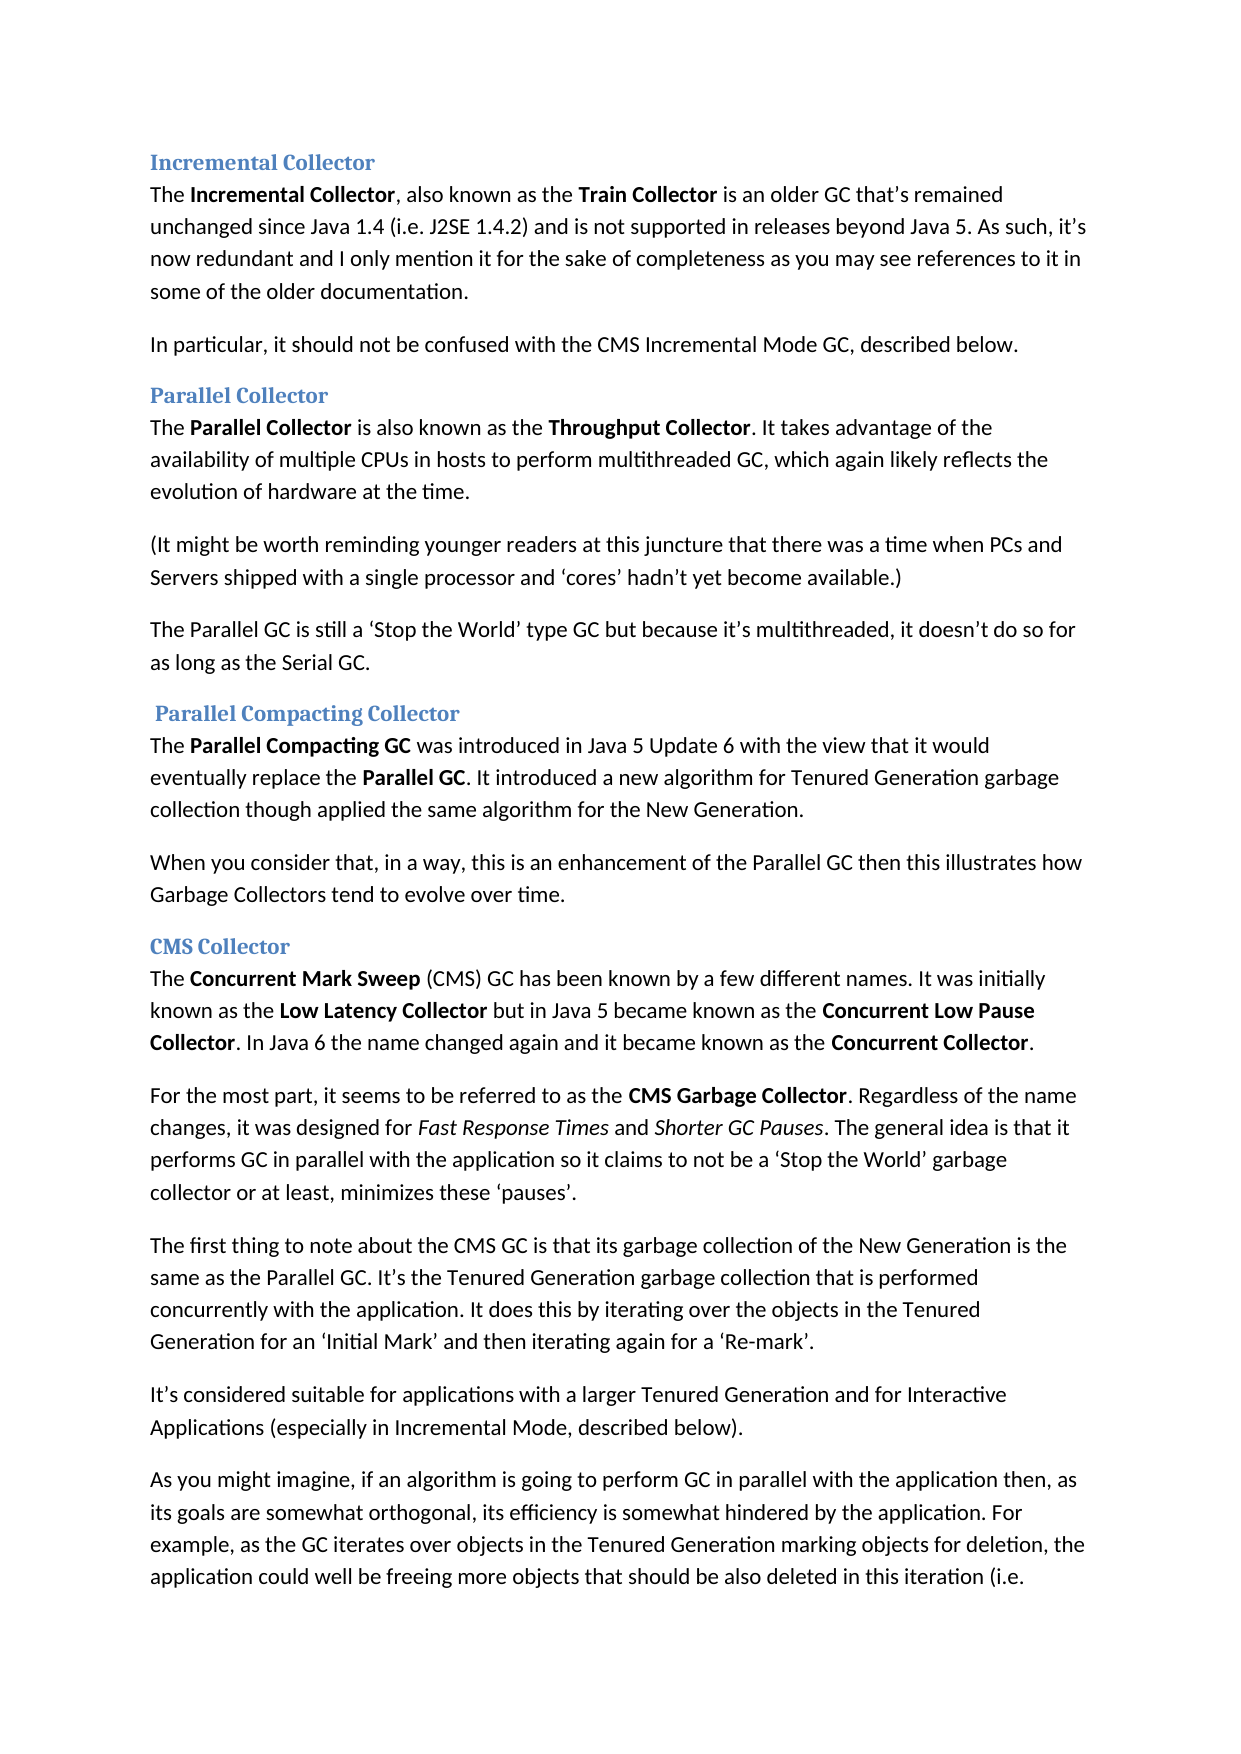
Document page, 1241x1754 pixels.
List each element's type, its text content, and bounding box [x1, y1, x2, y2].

text The Incremental Collector, also known as the Train Collector is an older GC that’s remained unchanged since Java 1.4 (i.e. J2SE 1.4.2) and is not supported in releases beyond Java 5. As such, it’s now redundant and I only mention it for the sake of completeness as you may see references to it in some of the older documentation. [150, 180, 1090, 305]
subtitle Parallel Collector [150, 383, 1090, 409]
text It’s considered suitable for applications with a larger Tenured Generation and for Interactive Applications (especially in Incremental Mode, described below). [150, 1380, 1090, 1441]
text When you consider that, in a way, this is an enhancement of the Parallel GC then this illustrates how Garbage Collectors tend to evolve over time. [150, 848, 1090, 909]
text The Parallel Compacting GC was introduced in Java 5 Update 6 with the view that it would eventually replace the Parallel GC. It introduced a new algorithm for Tenured Generation garbage collection though applied the same algorithm for the New Generation. [150, 731, 1090, 823]
text For the most part, it seems to be referred to as the CMS Garbage Collector. Regardless of the name changes, it was designed for Fast Response Times and Shorter GC Pauses. The general idea is that it performs GC in parallel with the application so it claims to not be a ‘Stop the World’ garbage collector or at least, minimizes these ‘pauses’. [150, 1081, 1090, 1206]
text The Parallel Collector is also known as the Throughput Collector. It takes advantage of the availability of multiple CPUs in hosts to perform multithreaded GC, which again likely reflects the evolution of hardware at the time. [150, 413, 1090, 505]
text The Concurrent Mark Sweep (CMS) GC has been known by a few different names. It was initially known as the Low Latency Collector but in Java 5 became known as the Concurrent Low Pause Collector. In Java 6 the name changed again and it became known as the Concurrent Collector. [150, 964, 1090, 1056]
subtitle CMS Collector [150, 934, 1090, 960]
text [150, 1466, 1090, 1590]
text The Parallel GC is still a ‘Stop the World’ type GC but because it’s multithreaded, it doesn’t do so for as long as the Serial GC. [150, 616, 1090, 676]
text The first thing to note about the CMS GC is that its garbage collection of the New Generation is the same as the Parallel GC. It’s the Tenured Generation garbage collection that is performed concurrently with the application. It does this by iterating over the objects in the Tenured Generation for an ‘Initial Mark’ and then iterating again for a ‘Re-mark’. [150, 1231, 1090, 1355]
subtitle Parallel Compacting Collector [150, 701, 1090, 727]
text (It might be worth reminding younger readers at this juncture that there was a time when PCs and Servers shipped with a single processor and ‘cores’ hadn’t yet become available.) [150, 530, 1090, 591]
subtitle Incremental Collector [150, 150, 1090, 176]
text In particular, it should not be confused with the CMS Incremental Mode GC, described below. [150, 330, 1090, 358]
